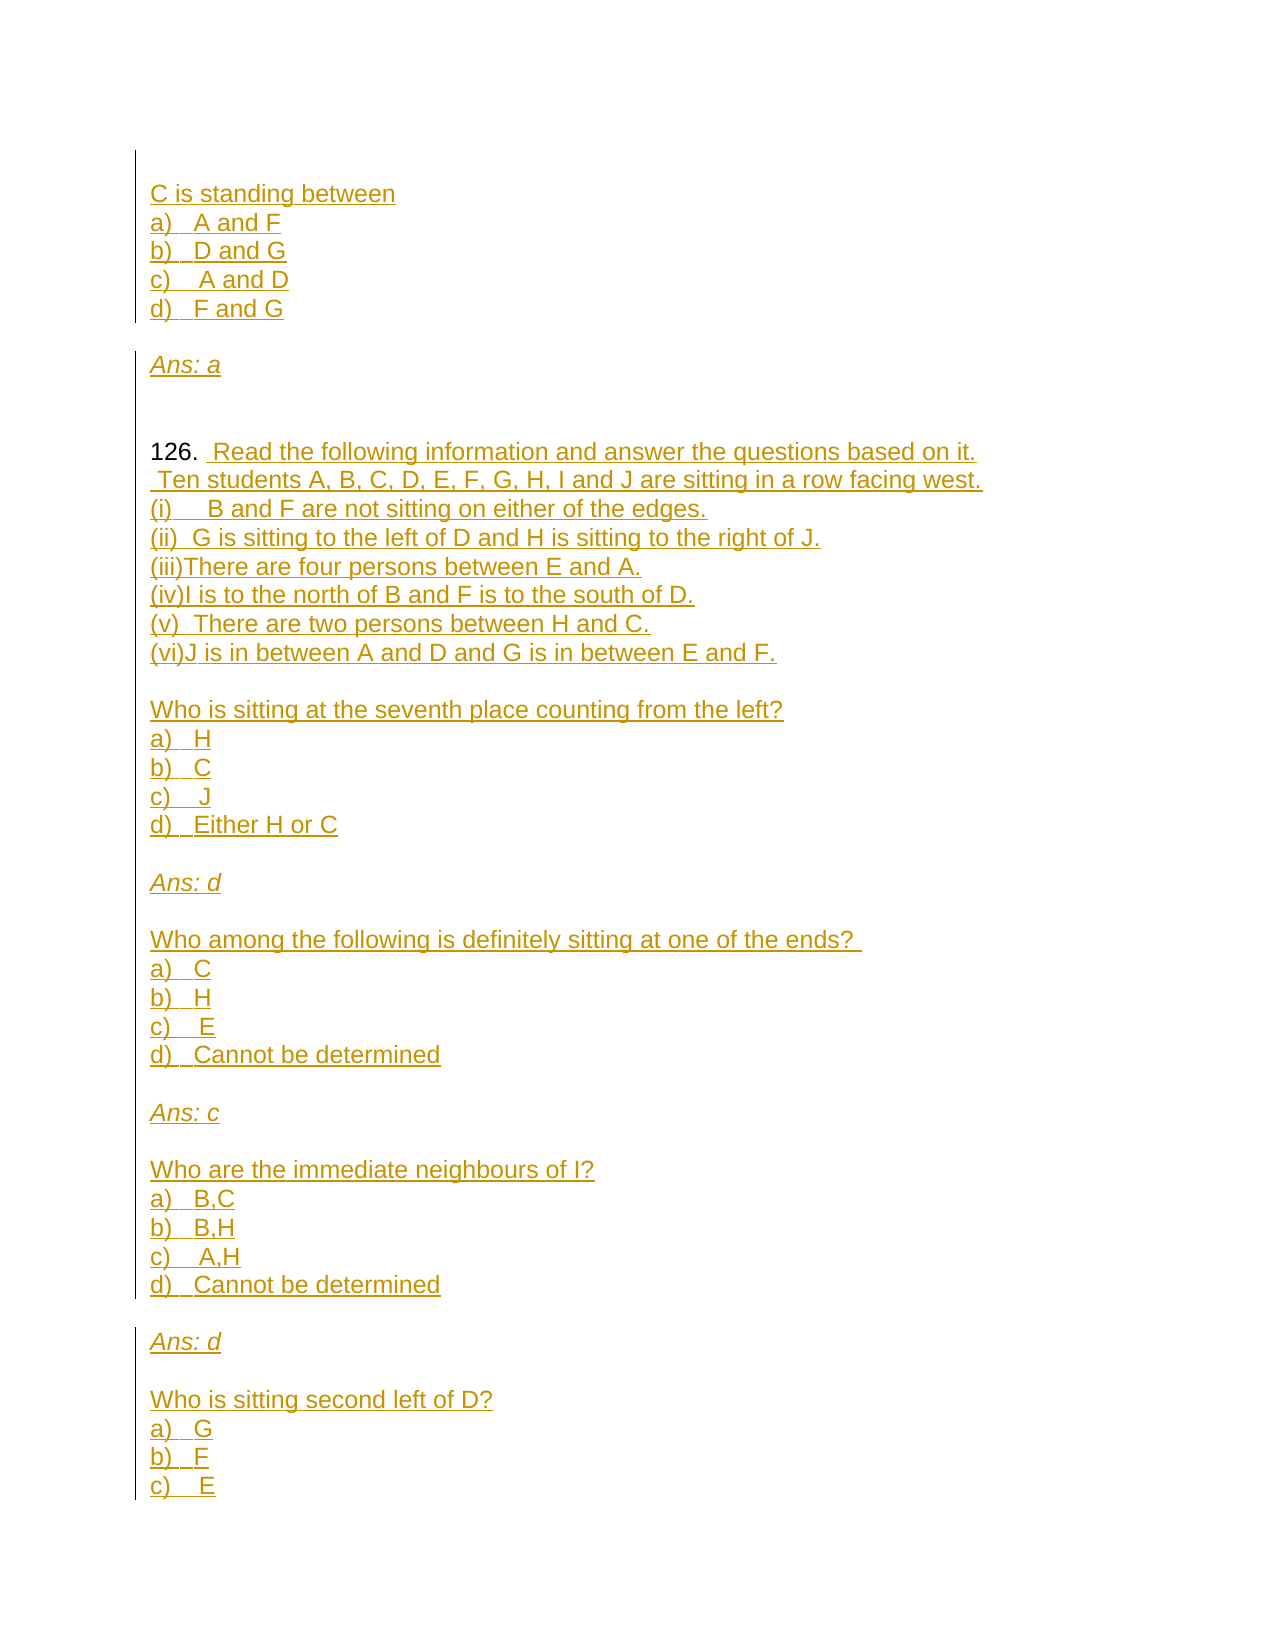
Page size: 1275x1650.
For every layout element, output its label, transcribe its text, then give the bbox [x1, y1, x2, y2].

text 126. [150, 437, 1125, 466]
